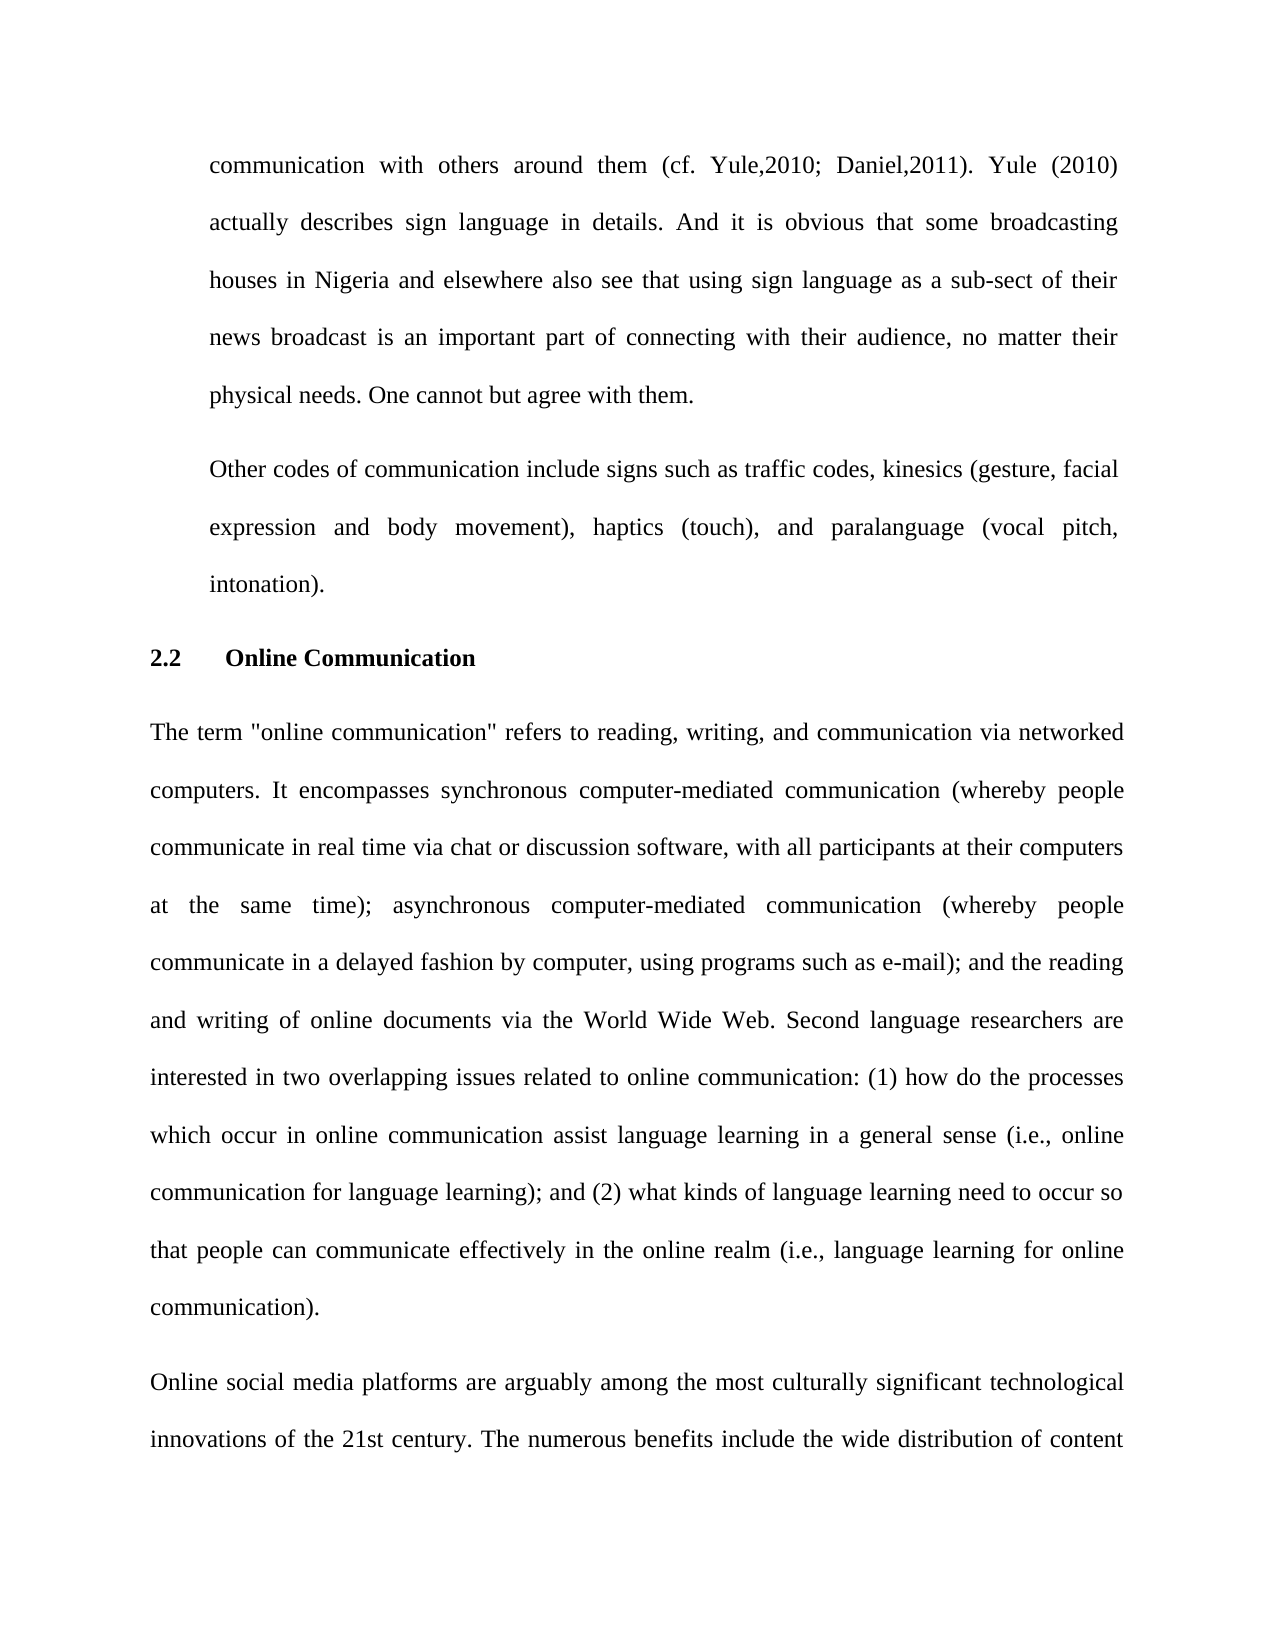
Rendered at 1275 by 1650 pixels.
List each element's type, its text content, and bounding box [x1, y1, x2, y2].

text 2.2 Online Communication [150, 643, 1125, 672]
text Other codes of communication include signs such as traffic codes, kinesics (gesture, facial expression and body movement), haptics (touch), and paralanguage (vocal pitch, intonation). [209, 454, 1119, 598]
